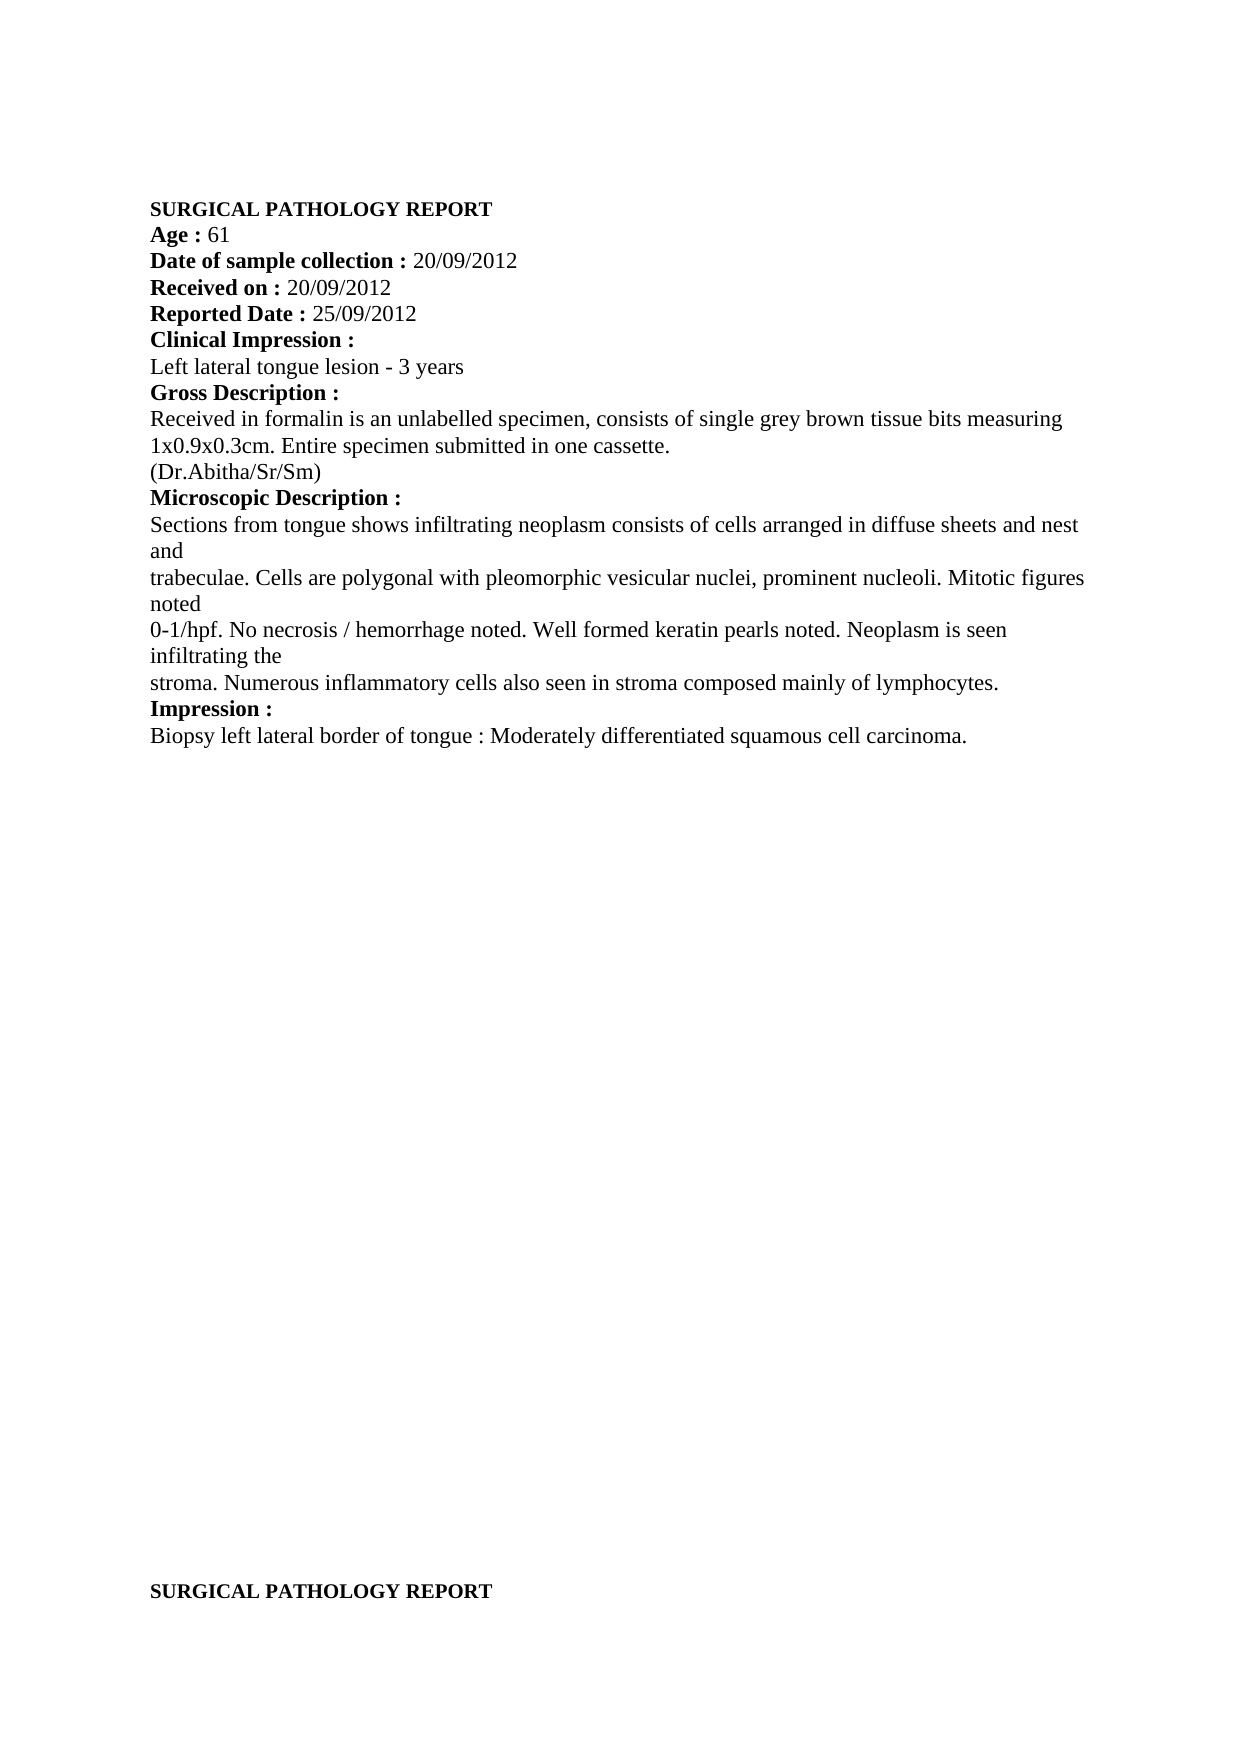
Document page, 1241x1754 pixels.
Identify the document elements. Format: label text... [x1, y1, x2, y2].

text Microscopic Description : [150, 484, 1090, 511]
text Date of sample collection : 20/09/2012 [150, 247, 1090, 274]
text SURGICAL PATHOLOGY REPORT [150, 1579, 1090, 1603]
text Received in formalin is an unlabelled specimen, consists of single grey brown tissue bits measuring [150, 405, 1090, 432]
text trabeculae. Cells are polygonal with pleomorphic vesicular nuclei, prominent nucleoli. Mitotic figures noted [150, 563, 1090, 616]
text 1x0.9x0.3cm. Entire specimen submitted in one cassette. [150, 432, 1090, 458]
text (Dr.Abitha/Sr/Sm) [150, 458, 1090, 484]
text stroma. Numerous inflammatory cells also seen in stroma composed mainly of lymphocytes. [150, 669, 1090, 695]
text Impression : [150, 695, 1090, 722]
text Received on : 20/09/2012 [150, 274, 1090, 300]
text Age : 61 [150, 221, 1090, 247]
text Biopsy left lateral border of tongue : Moderately differentiated squamous cell carcinoma. [150, 722, 1090, 748]
text Left lateral tongue lesion - 3 years [150, 353, 1090, 379]
text SURGICAL PATHOLOGY REPORT [150, 197, 1090, 221]
text Sections from tongue shows infiltrating neoplasm consists of cells arranged in diffuse sheets and nest and [150, 511, 1090, 563]
text Gross Description : [150, 379, 1090, 405]
text Reported Date : 25/09/2012 [150, 300, 1090, 326]
text Clinical Impression : [150, 326, 1090, 353]
text 0-1/hpf. No necrosis / hemorrhage noted. Well formed keratin pearls noted. Neoplasm is seen infiltrating the [150, 616, 1090, 669]
